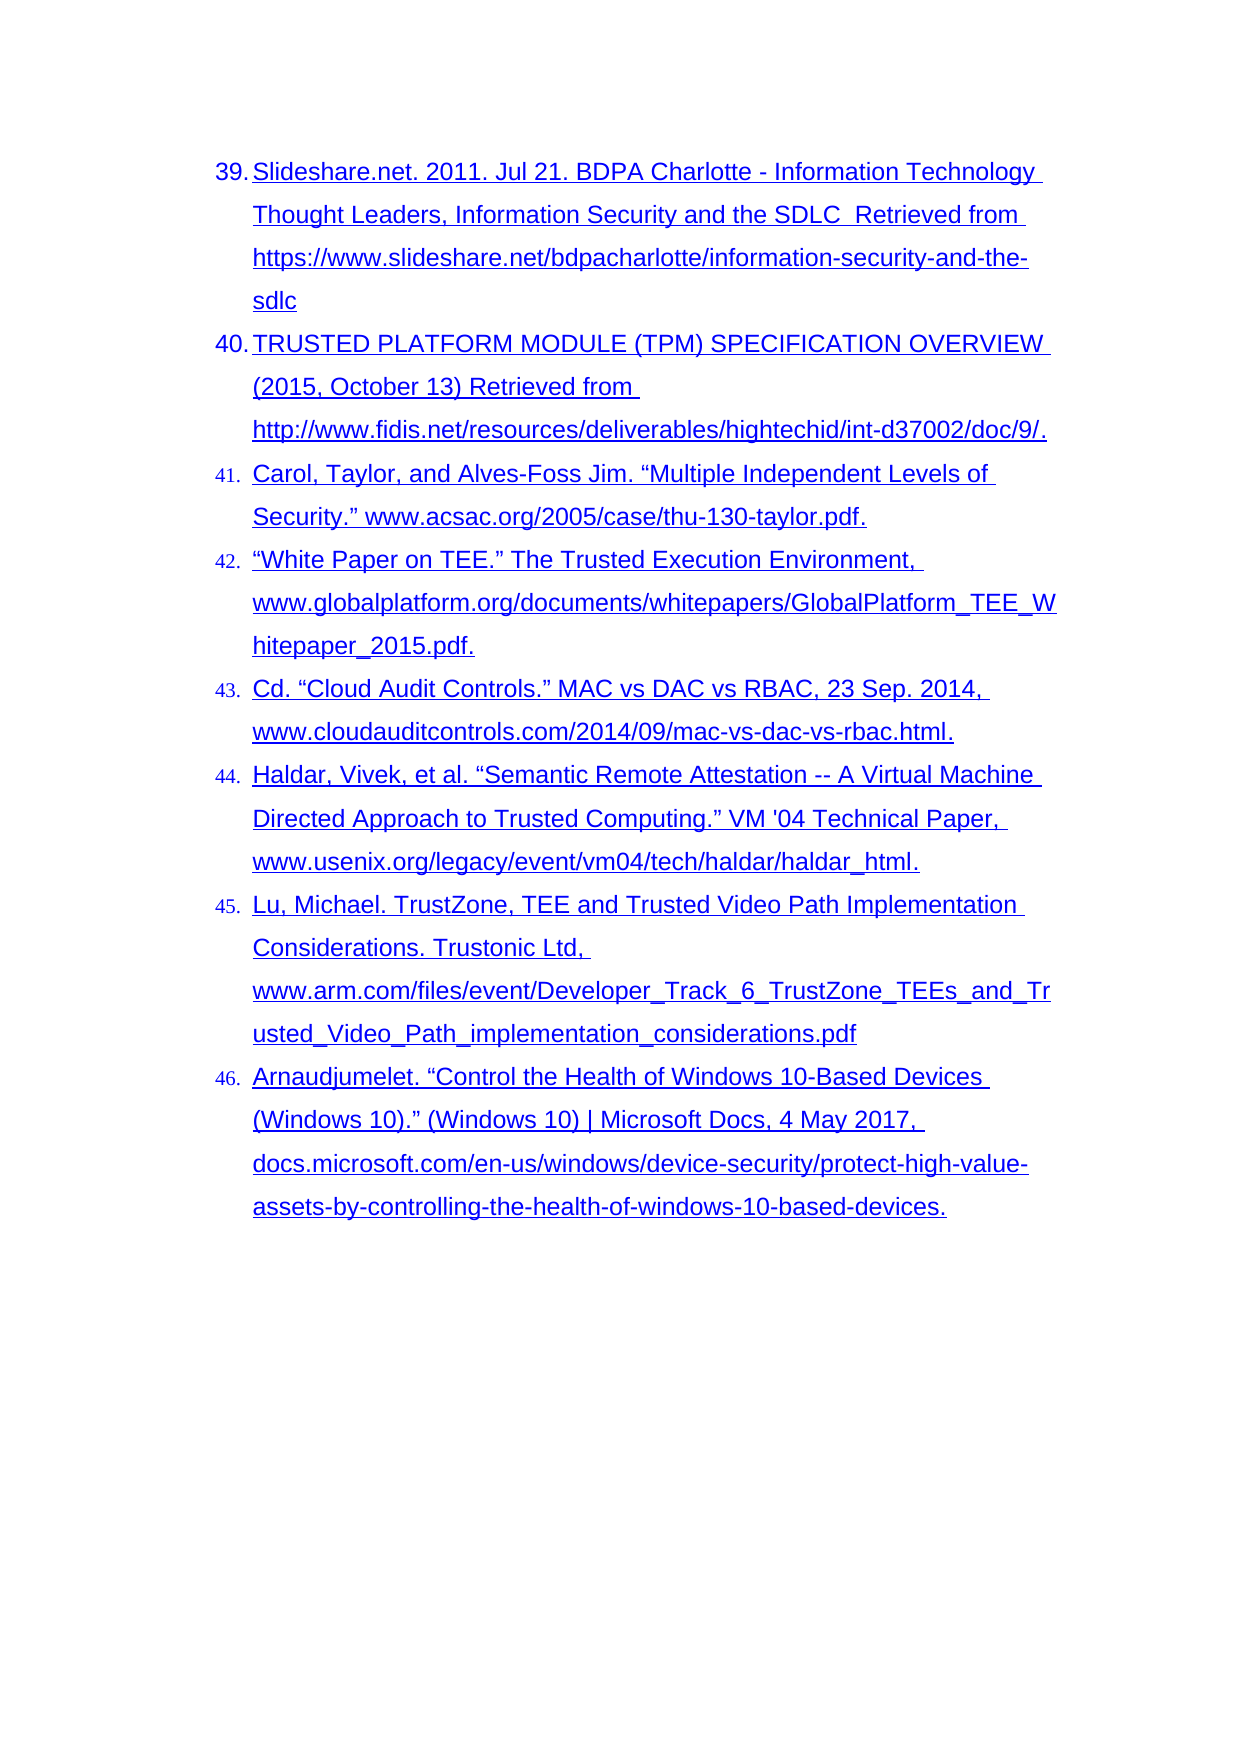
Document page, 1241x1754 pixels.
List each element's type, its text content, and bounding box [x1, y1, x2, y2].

list Slideshare.net. 2011. Jul 21. BDPA Charlotte - Information Technology Thought Leaders, Information Security and the SDLC Retrieved from https://www.slideshare.net/bdpacharlotte/information-security-and-the-sdlc [215, 157, 1063, 315]
list Lu, Michael. TrustZone, TEE and Trusted Video Path Implementation Considerations. Trustonic Ltd, www.arm.com/files/event/Developer_Track_6_TrustZone_TEEs_and_Trusted_Video_Path_implementation_considerations.pdf [215, 890, 1063, 1048]
list “White Paper on TEE.” The Trusted Execution Environment, www.globalplatform.org/documents/whitepapers/GlobalPlatform_TEE_Whitepaper_2015.pdf. [215, 545, 1063, 660]
list TRUSTED PLATFORM MODULE (TPM) SPECIFICATION OVERVIEW (2015, October 13) Retrieved from http://www.fidis.net/resources/deliverables/hightechid/int-d37002/doc/9/. [215, 329, 1063, 444]
list Carol, Taylor, and Alves-Foss Jim. “Multiple Independent Levels of Security.” www.acsac.org/2005/case/thu-130-taylor.pdf. [215, 458, 1063, 530]
list Cd. “Cloud Audit Controls.” MAC vs DAC vs RBAC, 23 Sep. 2014, www.cloudauditcontrols.com/2014/09/mac-vs-dac-vs-rbac.html. [215, 674, 1063, 746]
list Arnaudjumelet. “Control the Health of Windows 10-Based Devices (Windows 10).” (Windows 10) | Microsoft Docs, 4 May 2017, docs.microsoft.com/en-us/windows/device-security/protect-high-value-assets-by-controlling-the-health-of-windows-10-based-devices. [215, 1062, 1063, 1220]
list Haldar, Vivek, et al. “Semantic Remote Attestation -- A Virtual Machine Directed Approach to Trusted Computing.” VM '04 Technical Paper, www.usenix.org/legacy/event/vm04/tech/haldar/haldar_html. [215, 760, 1063, 875]
